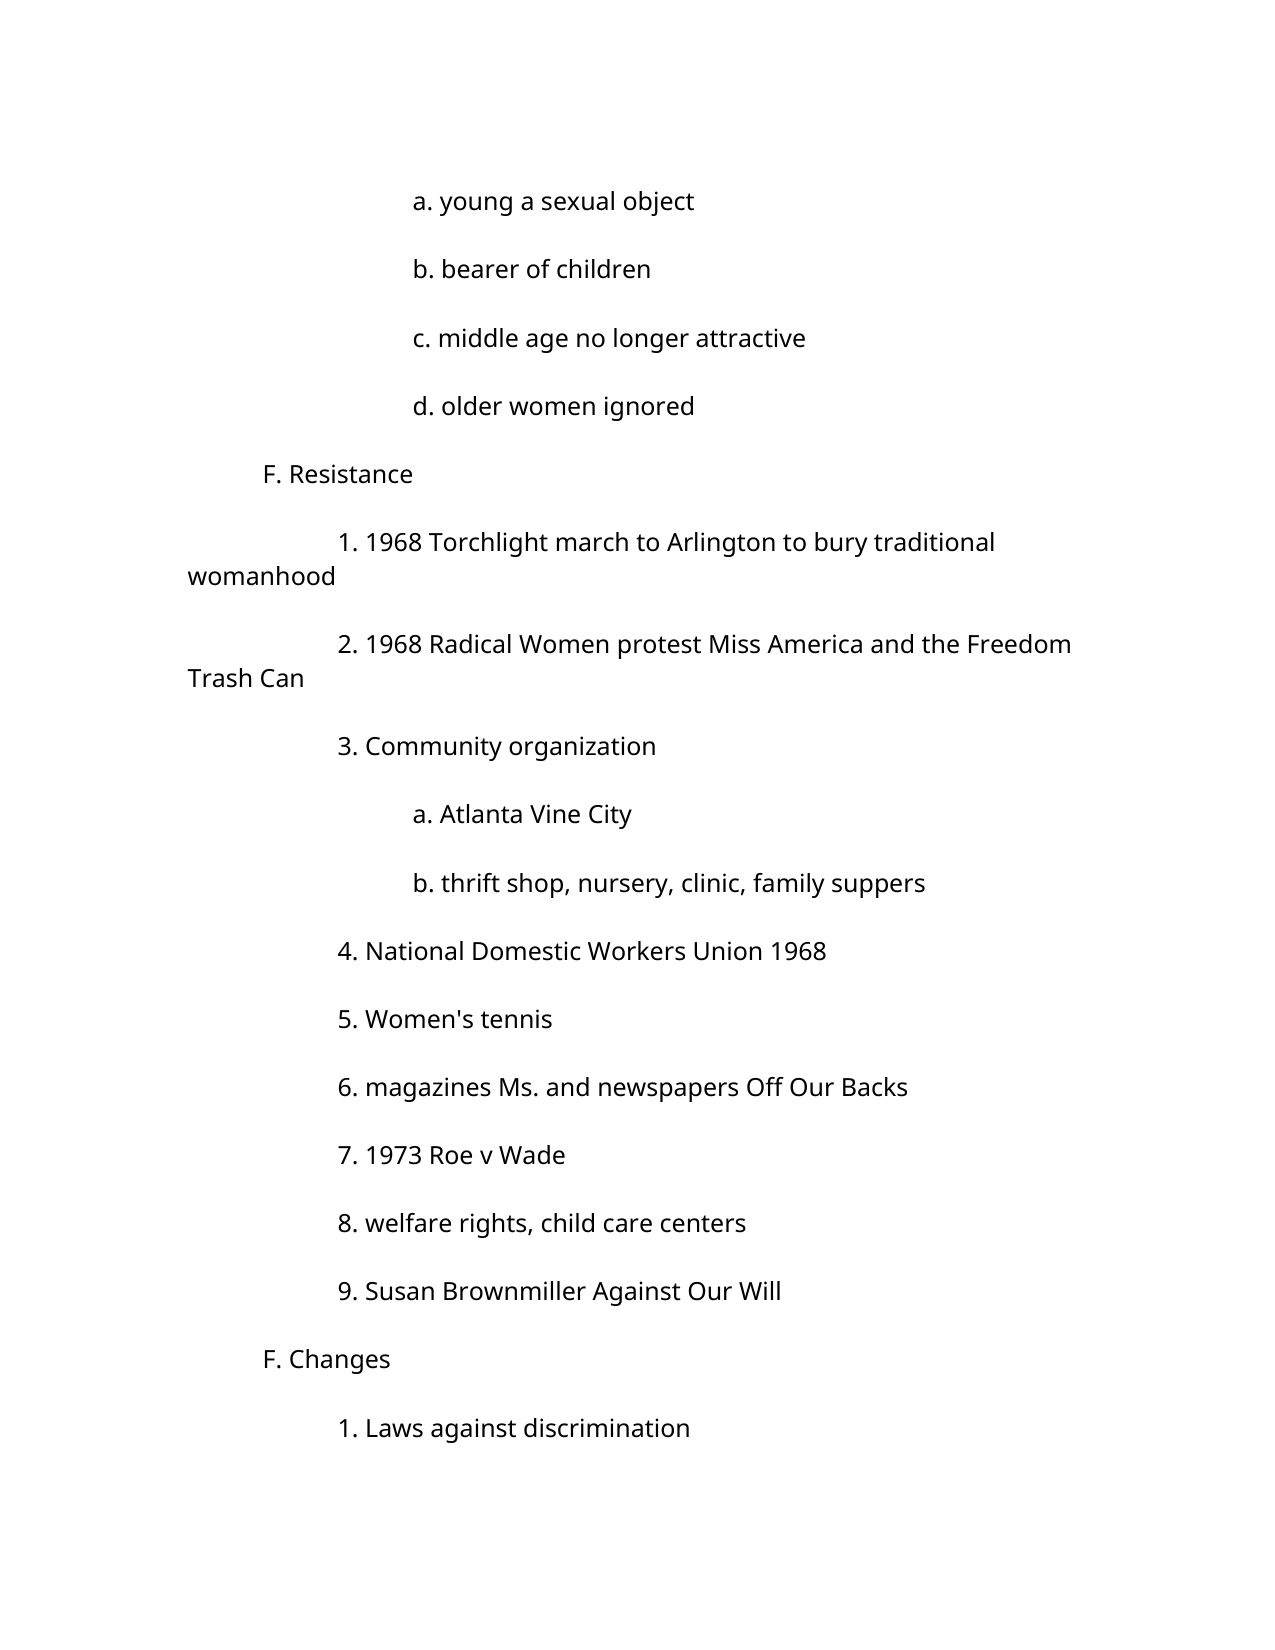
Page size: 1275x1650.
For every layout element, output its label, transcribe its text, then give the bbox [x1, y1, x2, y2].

text b. thrift shop, nursery, clinic, family suppers [187, 865, 1087, 899]
text a. young a sexual object [187, 184, 1087, 218]
text 1. Laws against discrimination [187, 1410, 1087, 1444]
text b. bearer of children [187, 252, 1087, 286]
text F. Resistance [187, 457, 1087, 491]
text 9. Susan Brownmiller Against Our Will [187, 1274, 1087, 1308]
text 5. Women's tennis [187, 1002, 1087, 1036]
text 1. 1968 Torchlight march to Arlington to bury traditional womanhood [187, 525, 1087, 593]
text c. middle age no longer attractive [187, 320, 1087, 354]
text 3. Community organization [187, 729, 1087, 763]
text F. Changes [187, 1342, 1087, 1376]
text 4. National Domestic Workers Union 1968 [187, 933, 1087, 967]
text 7. 1973 Roe v Wade [187, 1138, 1087, 1172]
text d. older women ignored [187, 388, 1087, 422]
text 2. 1968 Radical Women protest Miss America and the Freedom Trash Can [187, 627, 1087, 695]
text 8. welfare rights, child care centers [187, 1206, 1087, 1240]
text 6. magazines Ms. and newspapers Off Our Backs [187, 1070, 1087, 1104]
text a. Atlanta Vine City [187, 797, 1087, 831]
